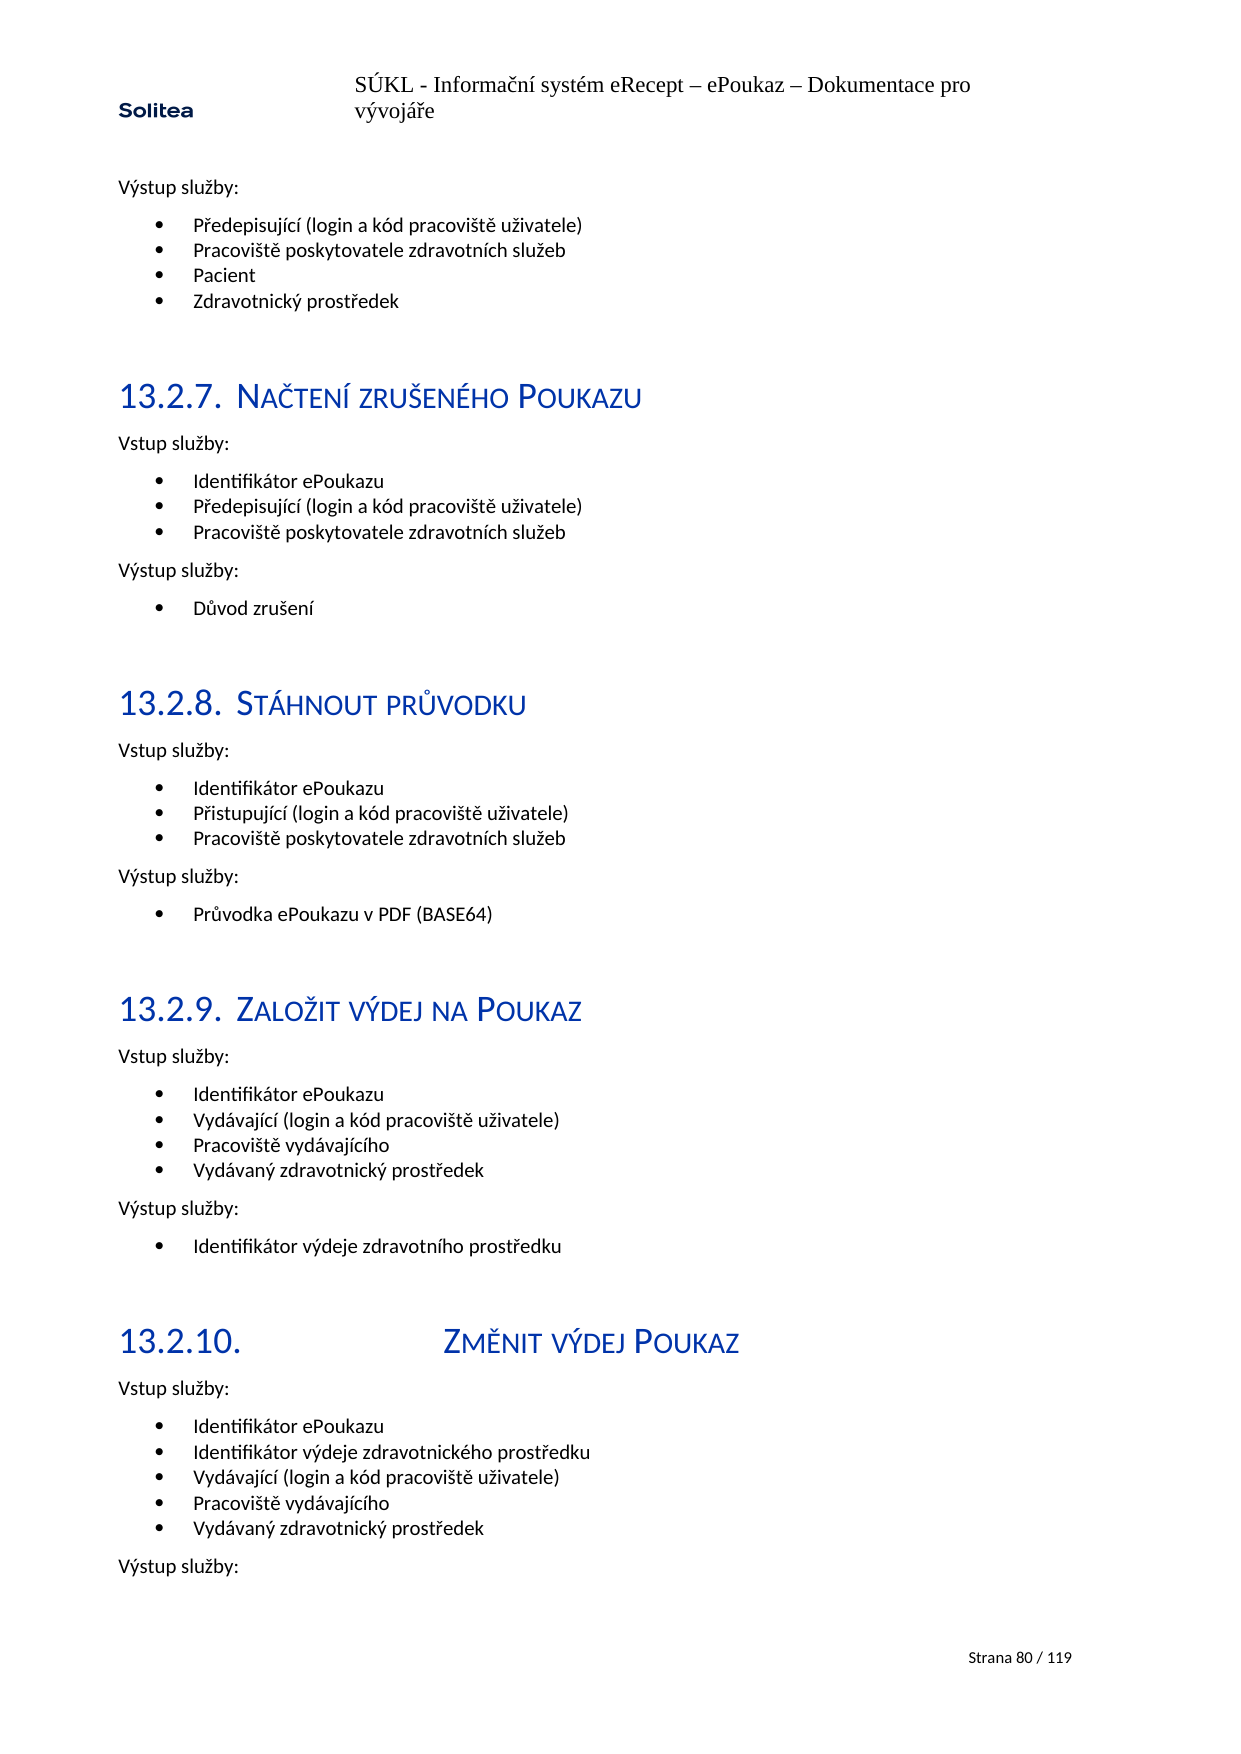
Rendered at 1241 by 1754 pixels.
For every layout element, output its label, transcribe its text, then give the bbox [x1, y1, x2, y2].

list Pracoviště vydávajícího [156, 1132, 1122, 1158]
text Vstup služby: [118, 1376, 1122, 1401]
text Výstup služby: [118, 1196, 1122, 1221]
text Změnit výdej Poukaz [118, 1317, 1122, 1363]
list Identifikátor ePoukazu [156, 1413, 1122, 1439]
list Důvod zrušení [156, 595, 1122, 620]
text Výstup služby: [118, 557, 1122, 582]
list Předepisující (login a kód pracoviště uživatele) [156, 493, 1122, 519]
text Výstup služby: [118, 863, 1122, 889]
text Založit výdej na Poukaz [118, 985, 1122, 1031]
text Vstup služby: [118, 1043, 1122, 1069]
list Přistupující (login a kód pracoviště uživatele) [156, 800, 1122, 826]
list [156, 1439, 1122, 1464]
text Vstup služby: [118, 430, 1122, 456]
list Pracoviště poskytovatele zdravotních služeb [156, 826, 1122, 851]
text Načtení zrušeného Poukazu [118, 372, 1122, 418]
text Vstup služby: [118, 737, 1122, 762]
text Výstup služby: [118, 1553, 1122, 1578]
list Pacient [156, 263, 1122, 288]
list Pracoviště vydávajícího [156, 1490, 1122, 1515]
list Pracoviště poskytovatele zdravotních služeb [156, 519, 1122, 544]
list Identifikátor ePoukazu [156, 468, 1122, 493]
list Identifikátor výdeje zdravotního prostředku [156, 1233, 1122, 1259]
list Identifikátor ePoukazu [156, 775, 1122, 800]
list Vydávající (login a kód pracoviště uživatele) [156, 1107, 1122, 1132]
list Vydávající (login a kód pracoviště uživatele) [156, 1464, 1122, 1490]
picture [118, 102, 194, 119]
list Identifikátor ePoukazu [156, 1081, 1122, 1107]
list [156, 212, 1122, 237]
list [156, 237, 1122, 263]
list Vydávaný zdravotnický prostředek [156, 1158, 1122, 1183]
list Vydávaný zdravotnický prostředek [156, 1515, 1122, 1541]
text Stáhnout průvodku [118, 678, 1122, 724]
list Průvodka ePoukazu v PDF (BASE64) [156, 901, 1122, 927]
list Zdravotnický prostředek [156, 288, 1122, 313]
text Výstup služby: [118, 174, 1122, 199]
